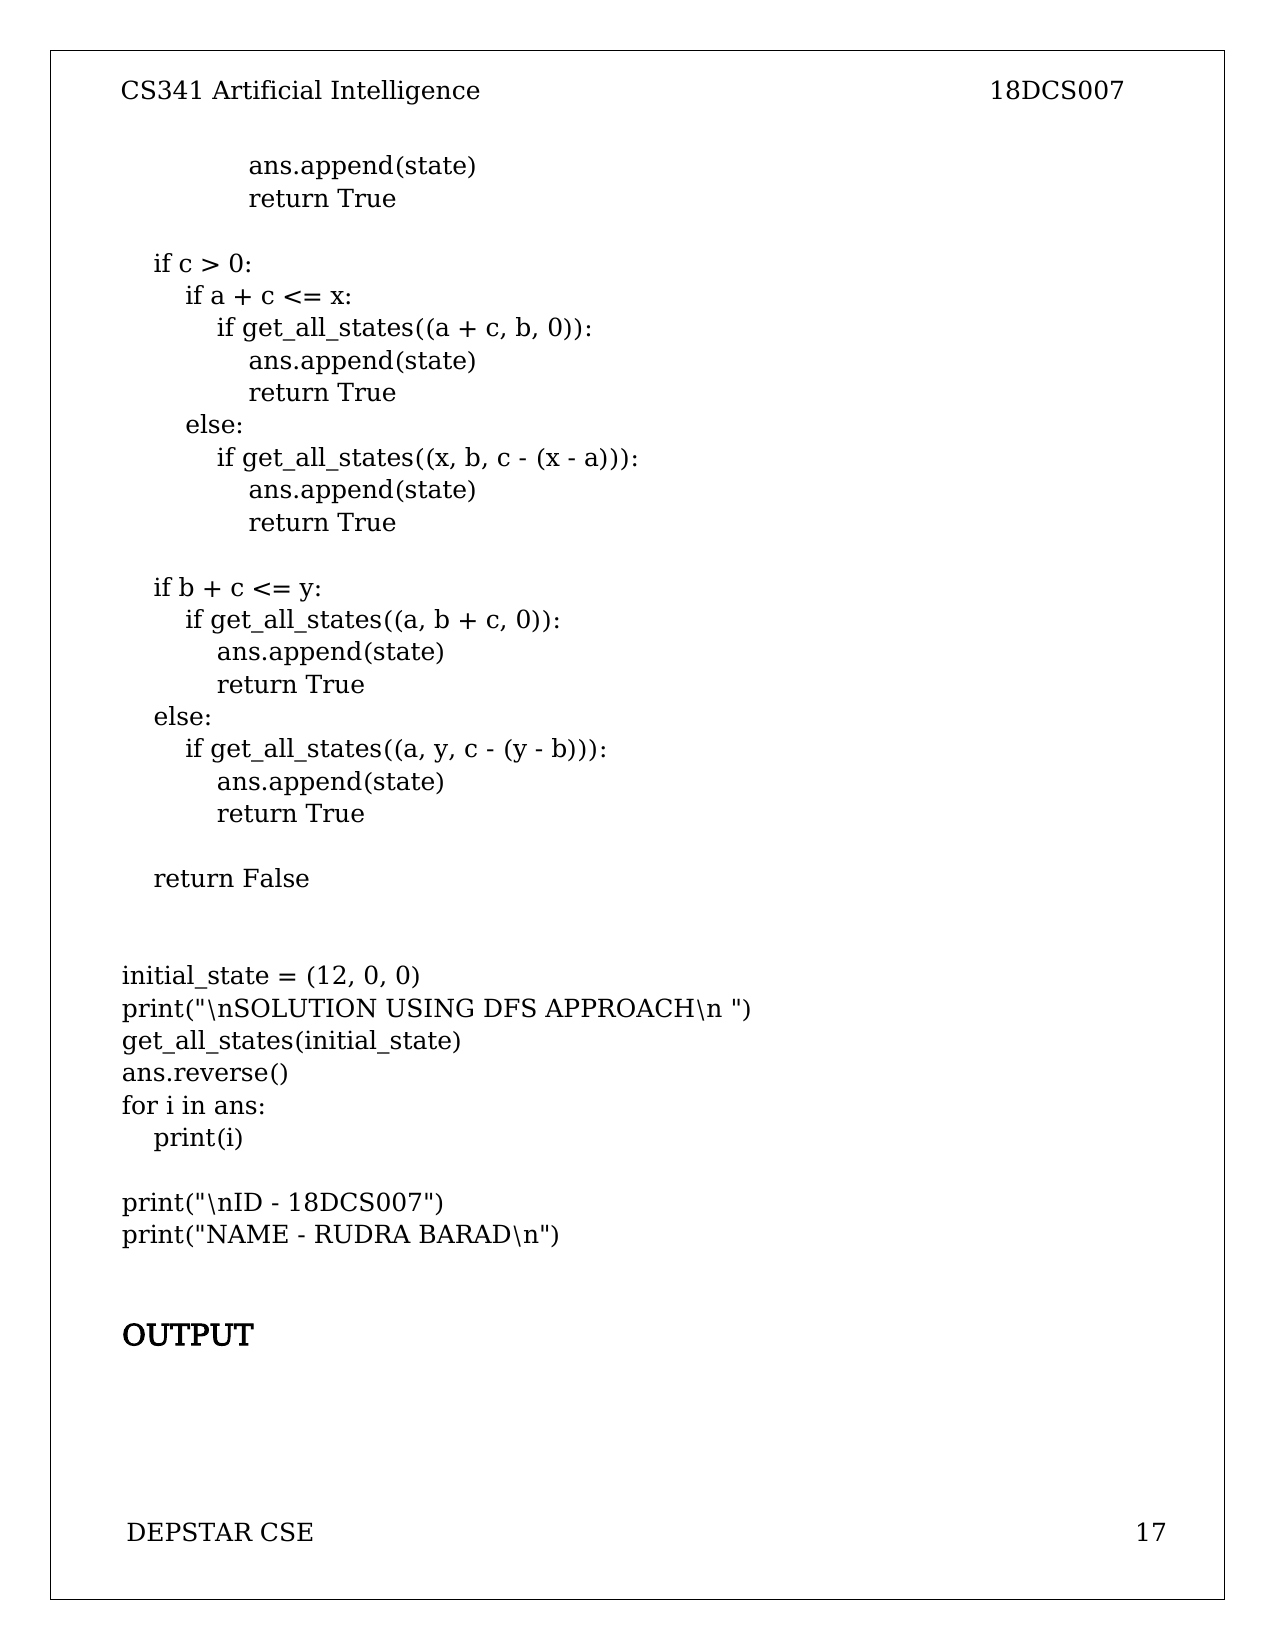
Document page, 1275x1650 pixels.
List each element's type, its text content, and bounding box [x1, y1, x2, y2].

text if get_all_states((a, b + c, 0)): [122, 603, 1167, 633]
text if c > 0: [122, 247, 1167, 277]
text print("NAME - RUDRA BARAD\n") [122, 1219, 1167, 1249]
text ans.reverse() [122, 1057, 1167, 1087]
text return True [122, 668, 1167, 698]
text return True [122, 506, 1167, 536]
text return True [122, 182, 1167, 212]
text ans.append(state) [122, 636, 1167, 666]
text if a + c <= x: [122, 279, 1167, 309]
text if get_all_states((a, y, c - (y - b))): [122, 733, 1167, 763]
text else: [122, 701, 1167, 731]
text if get_all_states((a + c, b, 0)): [122, 312, 1167, 342]
text ans.append(state) [122, 150, 1167, 180]
text print(i) [122, 1122, 1167, 1152]
text if b + c <= y: [122, 571, 1167, 601]
text get_all_states(initial_state) [122, 1025, 1167, 1055]
text print("\nSOLUTION USING DFS APPROACH\n ") [122, 992, 1167, 1022]
text ans.append(state) [122, 474, 1167, 504]
text if get_all_states((x, b, c - (x - a))): [122, 442, 1167, 472]
text print("\nID - 18DCS007") [122, 1187, 1167, 1217]
text for i in ans: [122, 1089, 1167, 1119]
text else: [122, 409, 1167, 439]
text return True [122, 798, 1167, 828]
text OUTPUT [122, 1316, 1167, 1351]
text return False [122, 863, 1167, 893]
text ans.append(state) [122, 344, 1167, 374]
text ans.append(state) [122, 766, 1167, 796]
text return True [122, 377, 1167, 407]
text initial_state = (12, 0, 0) [122, 960, 1167, 990]
